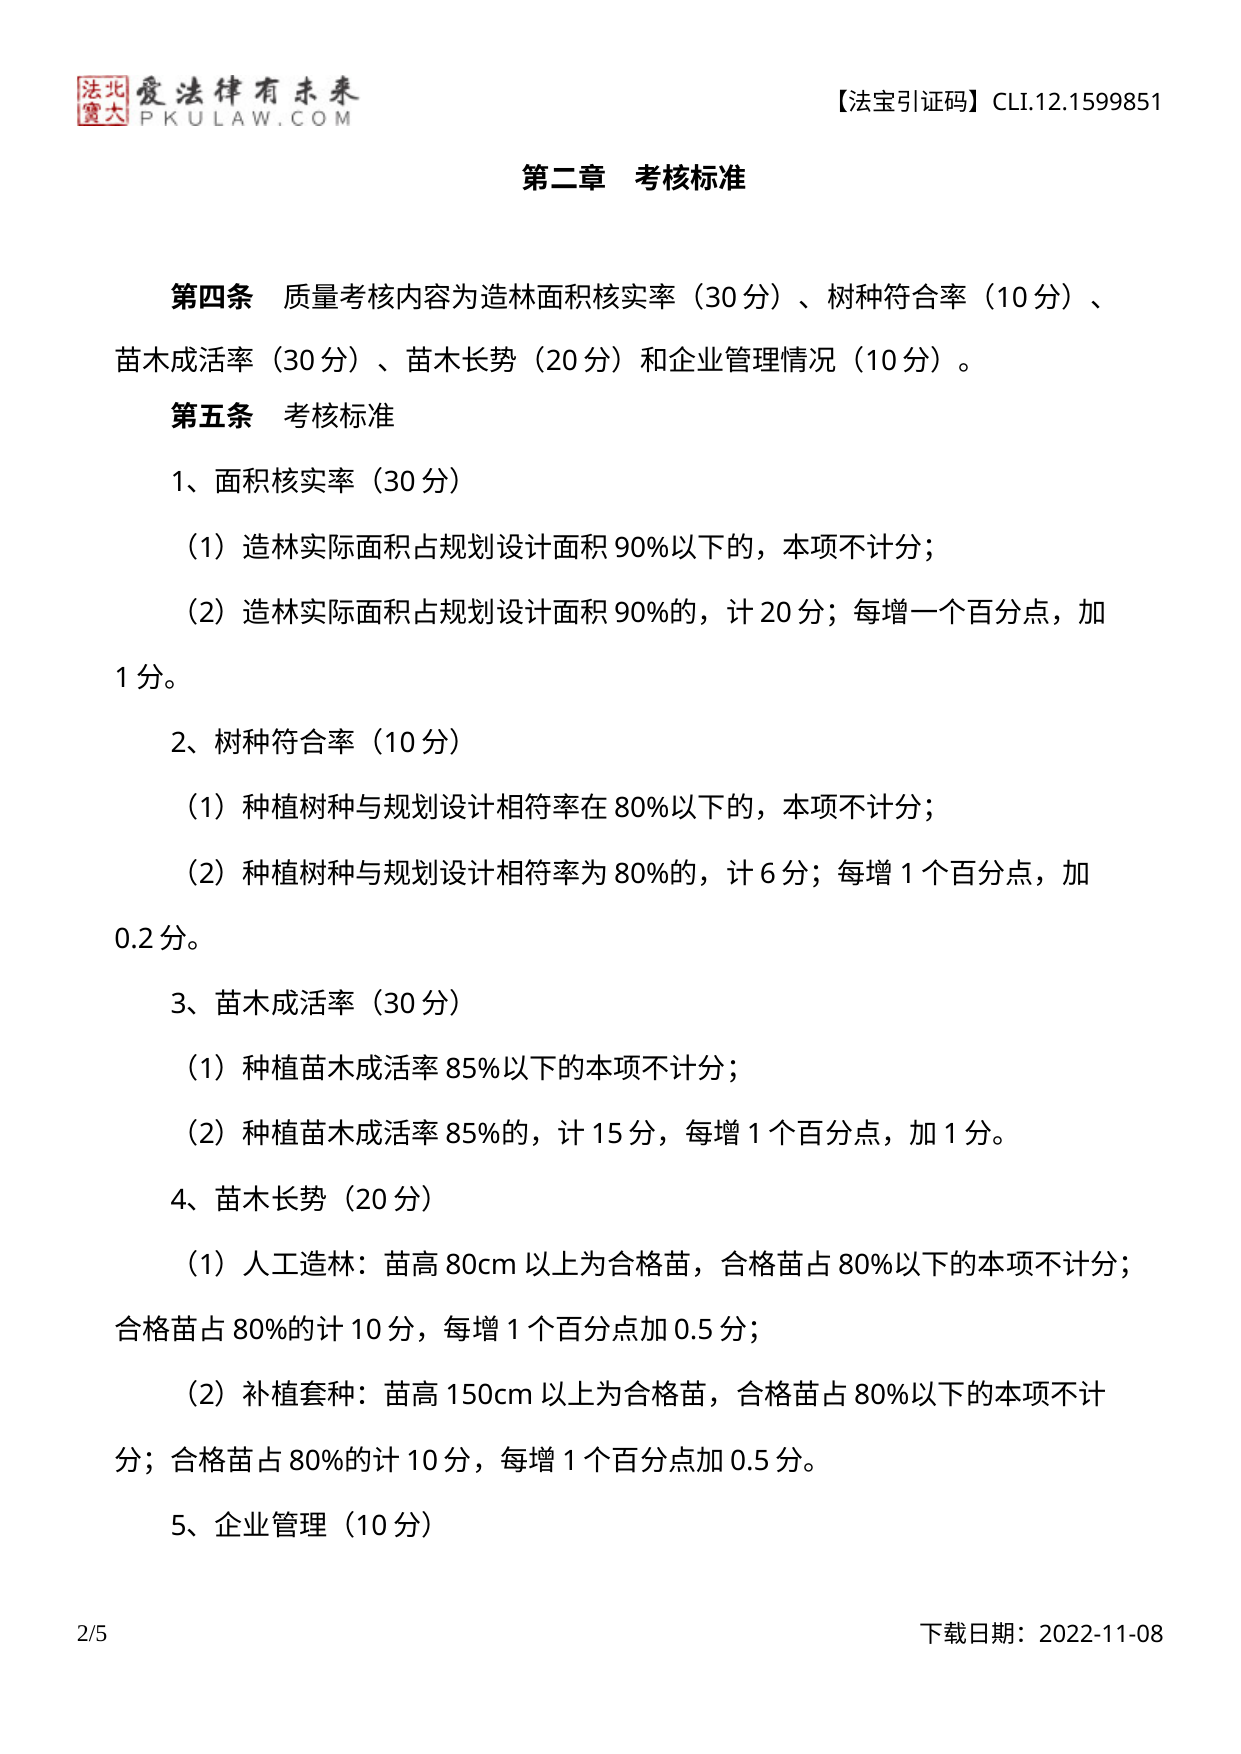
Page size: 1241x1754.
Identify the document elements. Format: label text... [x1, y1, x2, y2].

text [114, 394, 1126, 1543]
text 第二章 考核标准 [114, 156, 1126, 196]
picture [76, 75, 361, 126]
text 第四条 质量考核内容为造林面积核实率（30分）、树种符合率（10分）、苗木成活率（30分）、苗木长势（20分）和企业管理情况（10分）。 [114, 253, 1126, 378]
